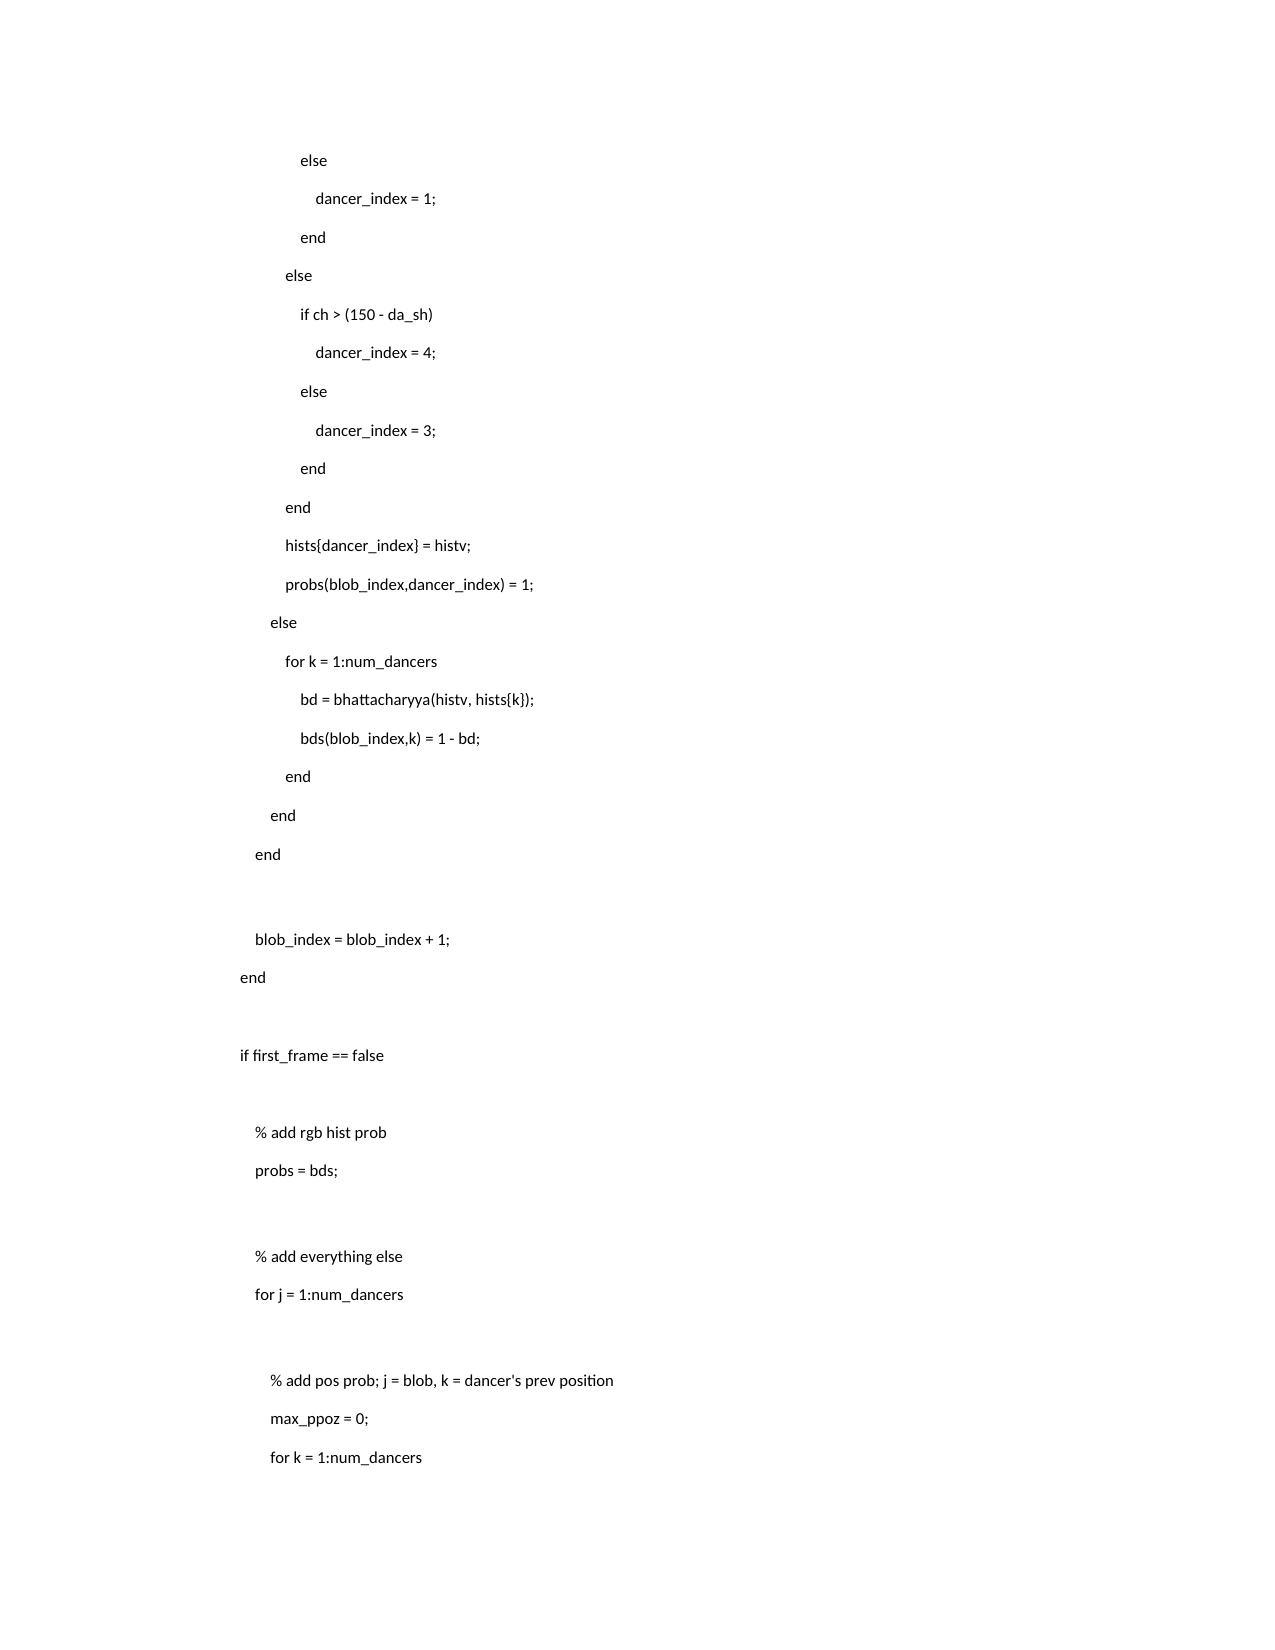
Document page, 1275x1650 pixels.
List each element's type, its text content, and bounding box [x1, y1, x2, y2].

text probs(blob_index,dancer_index) = 1; [225, 574, 1125, 594]
text end [225, 458, 1125, 479]
text for j = 1:num_dancers [225, 1284, 1125, 1305]
text max_ppoz = 0; [225, 1408, 1125, 1429]
text end [225, 805, 1125, 826]
text if ch > (150 - da_sh) [225, 304, 1125, 324]
text probs = bds; [225, 1160, 1125, 1181]
text end [225, 968, 1125, 988]
text end [225, 767, 1125, 787]
text dancer_index = 1; [225, 188, 1125, 209]
text for k = 1:num_dancers [225, 651, 1125, 671]
text else [225, 612, 1125, 633]
text dancer_index = 4; [225, 343, 1125, 363]
text else [225, 381, 1125, 402]
text % add everything else [225, 1246, 1125, 1266]
text % add pos prob; j = blob, k = dancer's prev position [225, 1370, 1125, 1390]
text end [225, 497, 1125, 517]
text for k = 1:num_dancers [225, 1447, 1125, 1467]
text hists{dancer_index} = histv; [225, 535, 1125, 556]
text dancer_index = 3; [225, 420, 1125, 440]
text bds(blob_index,k) = 1 - bd; [225, 728, 1125, 748]
text blob_index = blob_index + 1; [225, 929, 1125, 949]
text if first_frame == false [225, 1045, 1125, 1065]
text bd = bhattacharyya(histv, hists{k}); [225, 689, 1125, 710]
text else [225, 150, 1125, 170]
text end [225, 227, 1125, 247]
text % add rgb hist prob [225, 1122, 1125, 1142]
text end [225, 844, 1125, 864]
text else [225, 266, 1125, 286]
